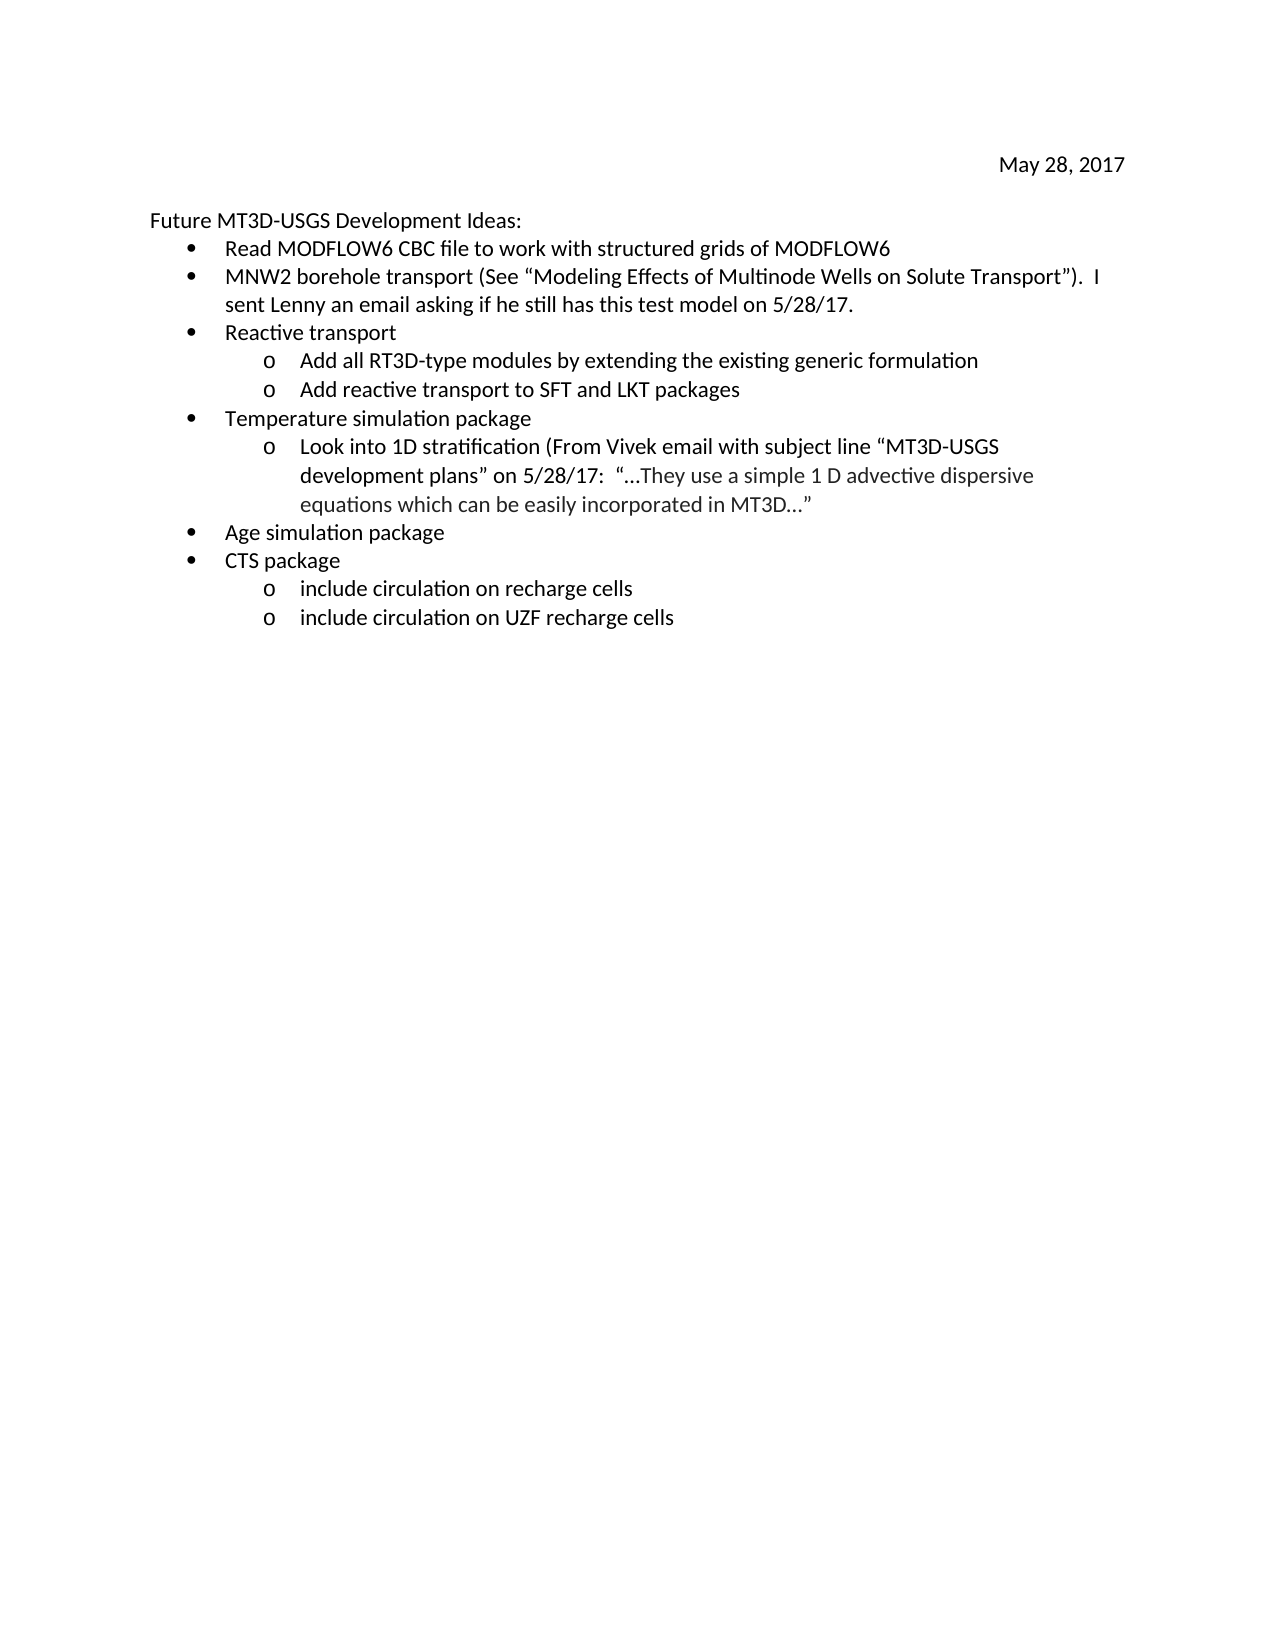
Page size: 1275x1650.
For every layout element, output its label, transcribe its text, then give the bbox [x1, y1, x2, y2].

list Age simulation package [187, 518, 1125, 546]
list Read MODFLOW6 CBC file to work with structured grids of MODFLOW6 [187, 234, 1125, 262]
list CTS package [187, 546, 1125, 574]
list MNW2 borehole transport (See “Modeling Effects of Multinode Wells on Solute Transport”). I sent Lenny an email asking if he still has this test model on 5/28/17. [187, 262, 1125, 318]
list Add reactive transport to SFT and LKT packages [262, 375, 1125, 404]
list include circulation on UZF recharge cells [262, 603, 1125, 632]
text May 28, 2017 [150, 150, 1125, 178]
list Add all RT3D-type modules by extending the existing generic formulation [262, 346, 1125, 375]
list include circulation on recharge cells [262, 574, 1125, 603]
text Future MT3D-USGS Development Ideas: [150, 206, 1125, 234]
list Look into 1D stratification (From Vivek email with subject line “MT3D-USGS development plans” on 5/28/17: “…They use a simple 1 D advective dispersive equations which can be easily incorporated in MT3D…” [262, 432, 1125, 518]
list Temperature simulation package [187, 404, 1125, 432]
list Reactive transport [187, 318, 1125, 346]
